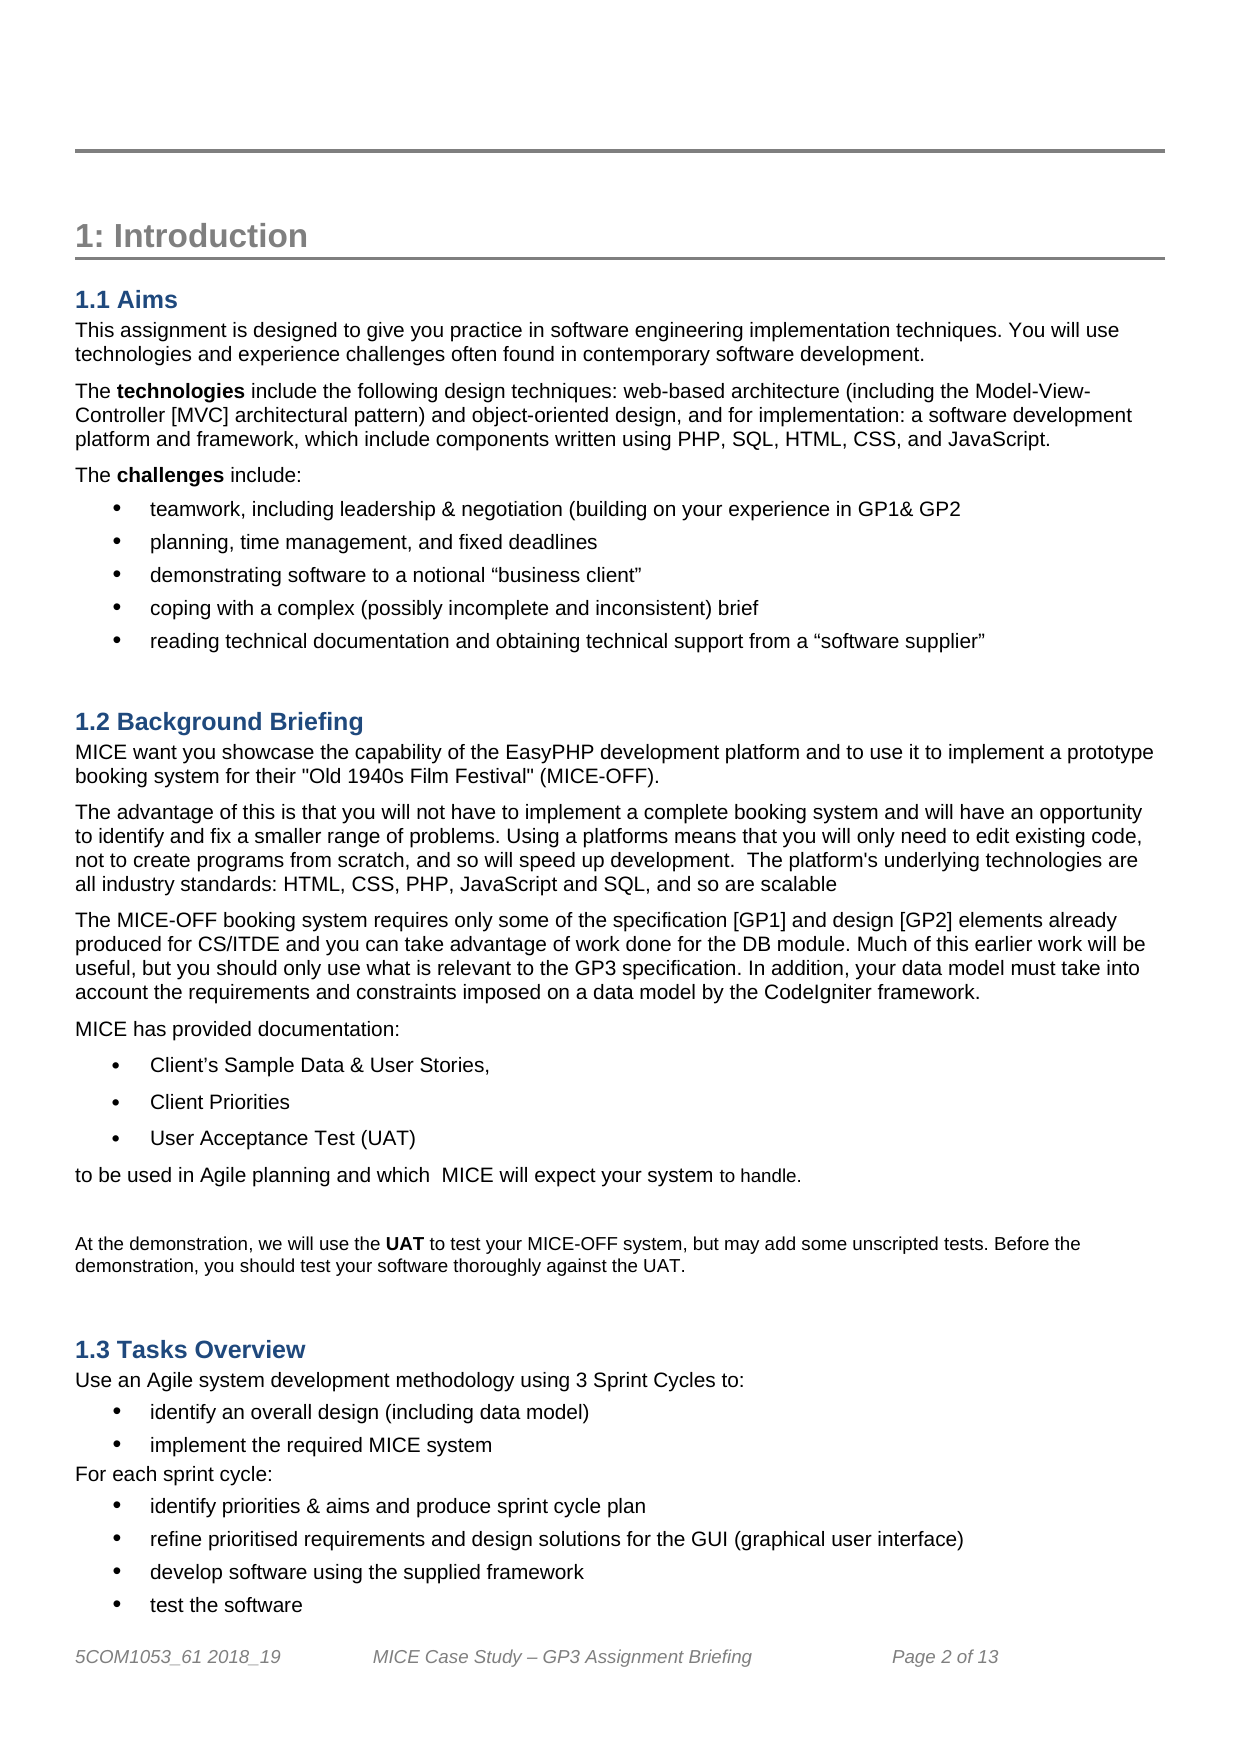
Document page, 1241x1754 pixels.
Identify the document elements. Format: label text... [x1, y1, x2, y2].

text to be used in Agile planning and which MICE will expect your system to handle. [75, 1162, 1165, 1186]
text demonstrating software to a notional “business client” [112, 559, 1165, 588]
list Client’s Sample Data & User Stories, [112, 1053, 1165, 1077]
text refine prioritised requirements and design solutions for the GUI (graphical user interface) [112, 1523, 1165, 1552]
list Client Priorities [112, 1089, 1165, 1113]
text MICE has provided documentation: [75, 1017, 1165, 1041]
text MICE want you showcase the capability of the EasyPHP development platform and to use it to implement a prototype booking system for their "Old 1940s Film Festival" (MICE-OFF). [75, 739, 1165, 787]
list Use an Agile system development methodology using 3 Sprint Cycles to: [75, 1368, 1165, 1392]
list For each sprint cycle: [75, 1462, 1165, 1486]
text 1.2 Background Briefing [75, 707, 1165, 735]
text The technologies include the following design techniques: web-based architecture (including the Model-View-Controller [MVC] architectural pattern) and object-oriented design, and for implementation: a software development platform and framework, which include components written using PHP, SQL, HTML, CSS, and JavaScript. [75, 378, 1165, 450]
text reading technical documentation and obtaining technical support from a “software supplier” [112, 625, 1165, 653]
text The challenges include: [75, 463, 1165, 487]
text The advantage of this is that you will not have to implement a complete booking system and will have an opportunity to identify and fix a smaller range of problems. Using a platforms means that you will only need to edit existing code, not to create programs from scratch, and so will speed up development. The platform's underlying technologies are all industry standards: HTML, CSS, PHP, JavaScript and SQL, and so are scalable [75, 800, 1165, 896]
text implement the required MICE system [112, 1429, 1165, 1458]
text test the software [112, 1589, 1165, 1618]
list User Acceptance Test (UAT) [112, 1126, 1165, 1150]
text At the demonstration, we will use the UAT to test your MICE-OFF system, but may add some unscripted tests. Before the demonstration, you should test your software thoroughly against the UAT. [75, 1233, 1165, 1276]
text identify an overall design (including data model) [112, 1396, 1165, 1425]
text This assignment is designed to give you practice in software engineering implementation techniques. You will use technologies and experience challenges often found in contemporary software development. [75, 318, 1165, 366]
text teamwork, including leadership & negotiation (building on your experience in GP1& GP2 [112, 493, 1165, 522]
text 1.1 Aims [75, 285, 1165, 314]
text 1: Introduction [75, 217, 1165, 257]
text identify priorities & aims and produce sprint cycle plan [112, 1490, 1165, 1519]
text The MICE-OFF booking system requires only some of the specification [GP1] and design [GP2] elements already produced for CS/ITDE and you can take advantage of work done for the DB module. Much of this earlier work will be useful, but you should only use what is relevant to the GP3 specification. In addition, your data model must take into account the requirements and constraints imposed on a data model by the CodeIgniter framework. [75, 908, 1165, 1004]
text planning, time management, and fixed deadlines [112, 526, 1165, 555]
text 1.3 Tasks Overview [75, 1335, 1165, 1364]
text develop software using the supplied framework [112, 1556, 1165, 1585]
text coping with a complex (possibly incomplete and inconsistent) brief [112, 592, 1165, 621]
